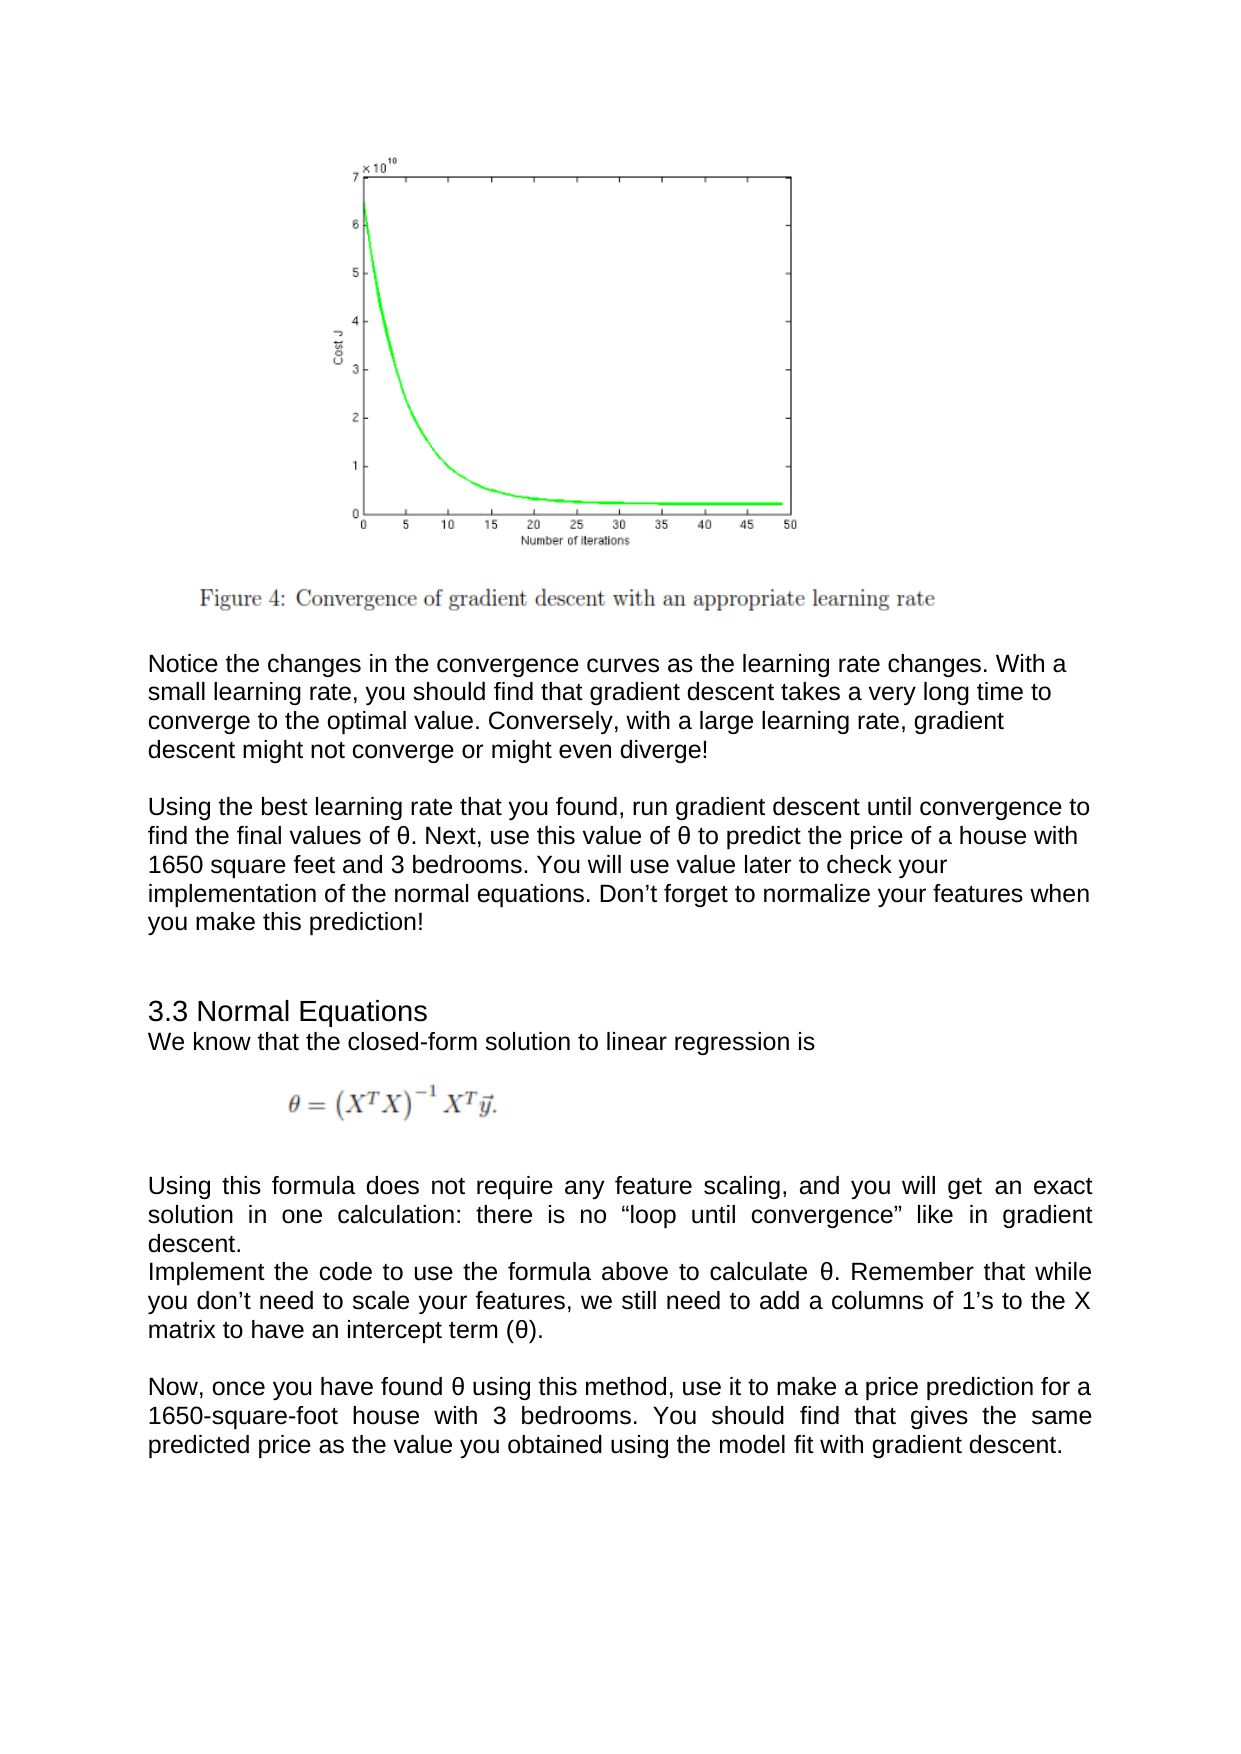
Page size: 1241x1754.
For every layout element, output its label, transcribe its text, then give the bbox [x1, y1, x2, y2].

text Using the best learning rate that you found, run gradient descent until convergence to ﬁnd the ﬁnal values of θ. Next, use this value of θ to predict the price of a house with 1650 square feet and 3 bedrooms. You will use value later to check your implementation of the normal equations. Don’t forget to normalize your features when you make this prediction! [148, 792, 1093, 936]
text We know that the closed-form solution to linear regression is [148, 1027, 1093, 1056]
picture [226, 1068, 516, 1135]
text Now, once you have found θ using this method, use it to make a price prediction for a 1650-square-foot house with 3 bedrooms. You should ﬁnd that gives the same predicted price as the value you obtained using the model ﬁt with gradient descent. [148, 1372, 1093, 1458]
text 3.3 Normal Equations [148, 994, 1093, 1027]
text Notice the changes in the convergence curves as the learning rate changes. With a small learning rate, you should ﬁnd that gradient descent takes a very long time to converge to the optimal value. Conversely, with a large learning rate, gradient descent might not converge or might even diverge! [148, 649, 1093, 764]
picture [147, 147, 949, 620]
text Implement the code to use the formula above to calculate θ. Remember that while you don’t need to scale your features, we still need to add a columns of 1’s to the X matrix to have an intercept term (θ). [148, 1257, 1093, 1343]
text Using this formula does not require any feature scaling, and you will get an exact solution in one calculation: there is no “loop until convergence” like in gradient descent. [148, 1171, 1093, 1257]
